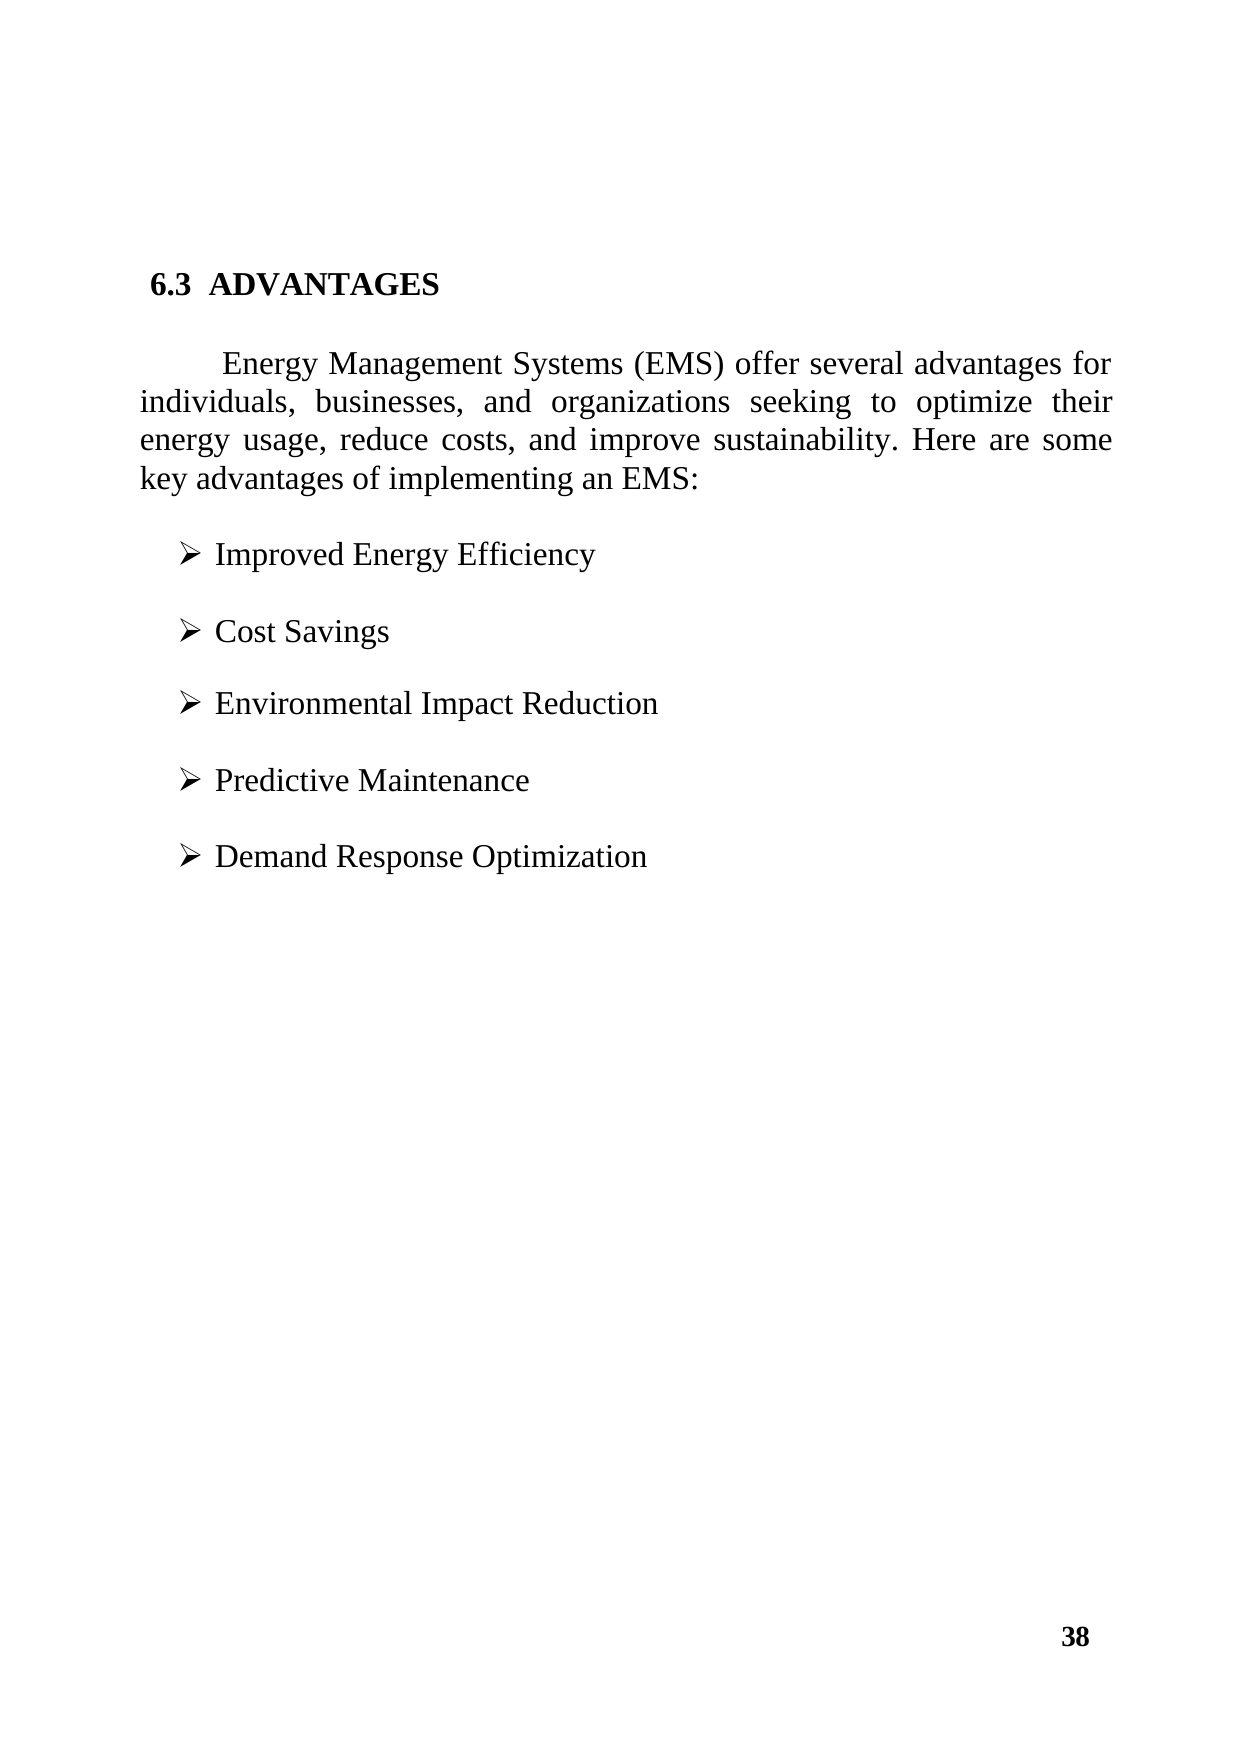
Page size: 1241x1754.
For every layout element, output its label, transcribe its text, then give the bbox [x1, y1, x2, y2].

list Improved Energy Efficiency [177, 535, 1178, 573]
list Predictive Maintenance [177, 760, 1178, 798]
list Environmental Impact Reduction [177, 683, 1178, 722]
list Cost Savings [177, 611, 1178, 650]
subtitle ADVANTAGES [150, 264, 1178, 303]
list Demand Response Optimization [177, 837, 1178, 875]
text Energy Management Systems (EMS) offer several advantages for individuals, businesses, and organizations seeking to optimize their energy usage, reduce costs, and improve sustainability. Here are some key advantages of implementing an EMS: [139, 343, 1114, 496]
